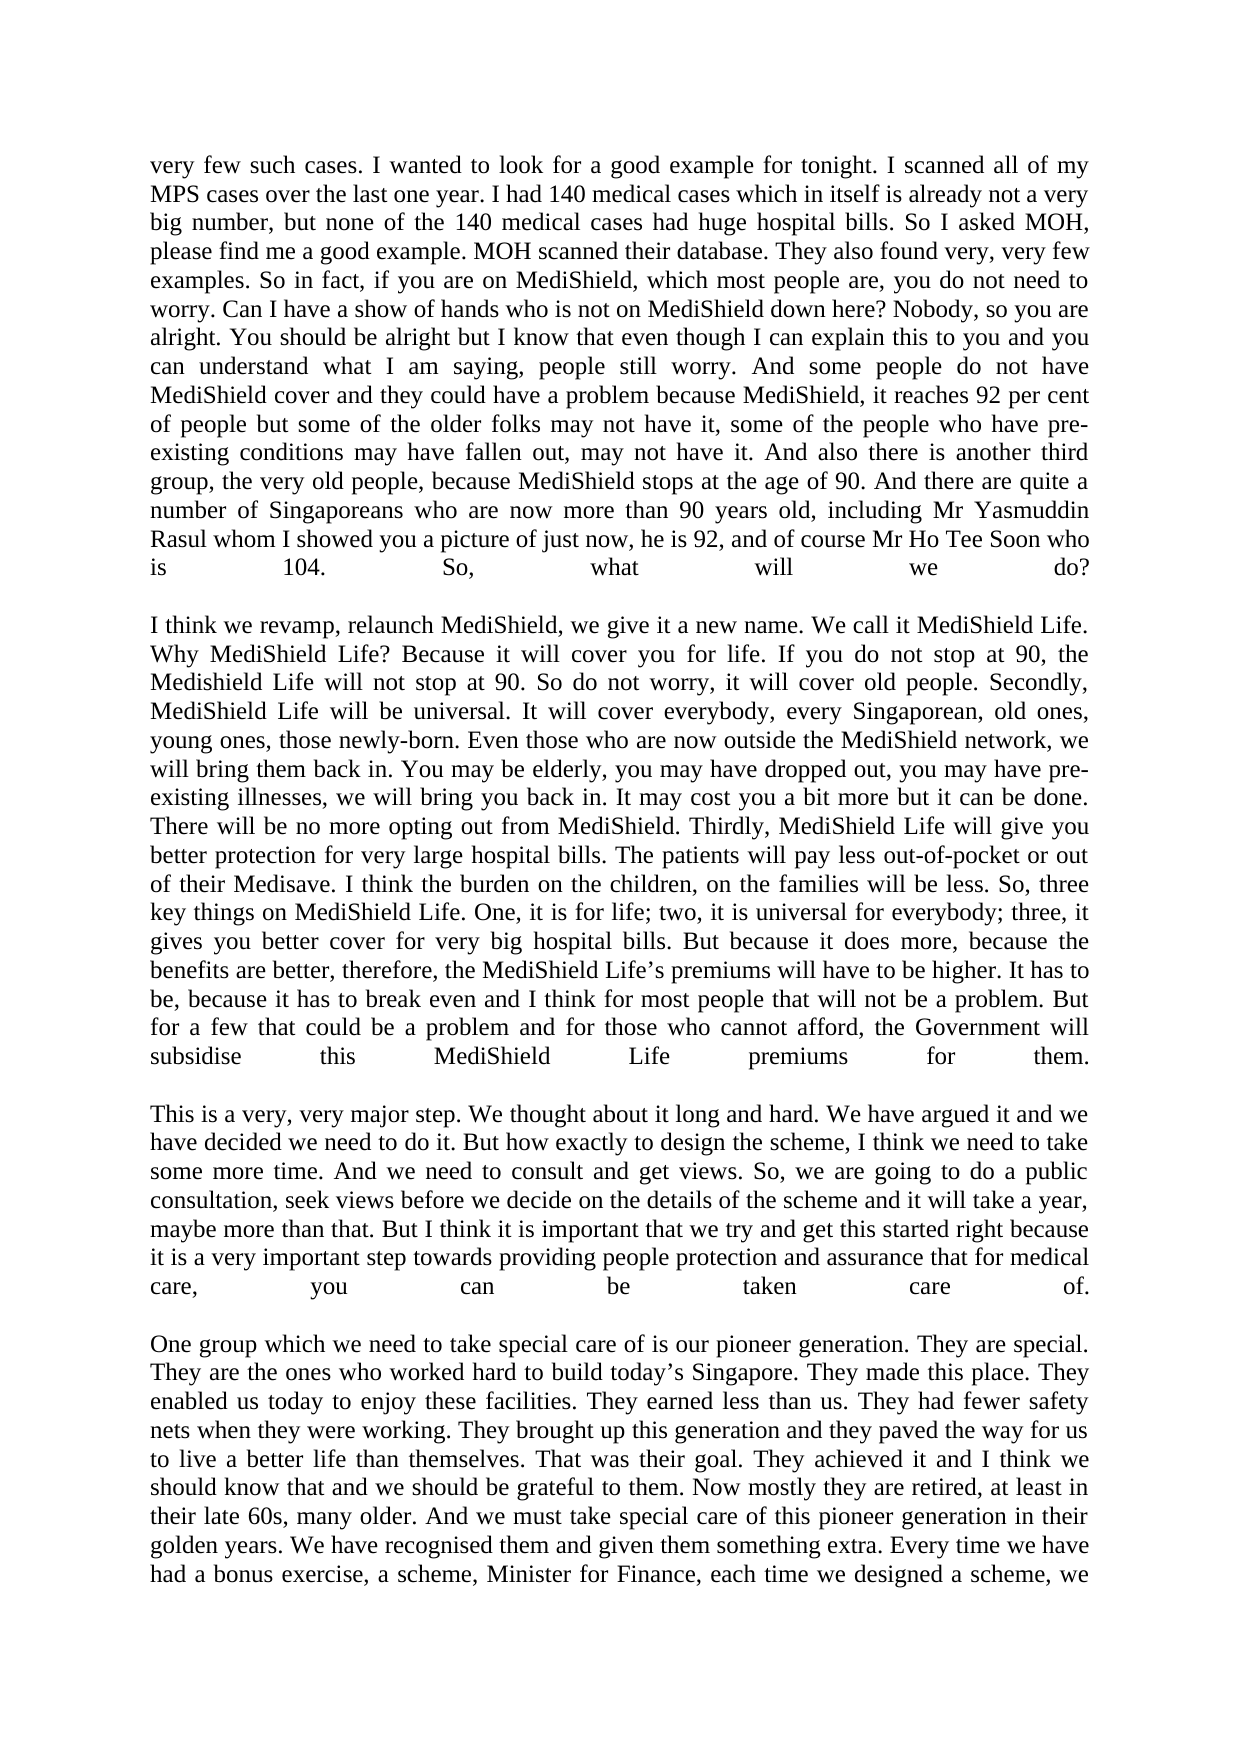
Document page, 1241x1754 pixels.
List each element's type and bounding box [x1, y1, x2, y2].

text [150, 150, 1090, 1587]
